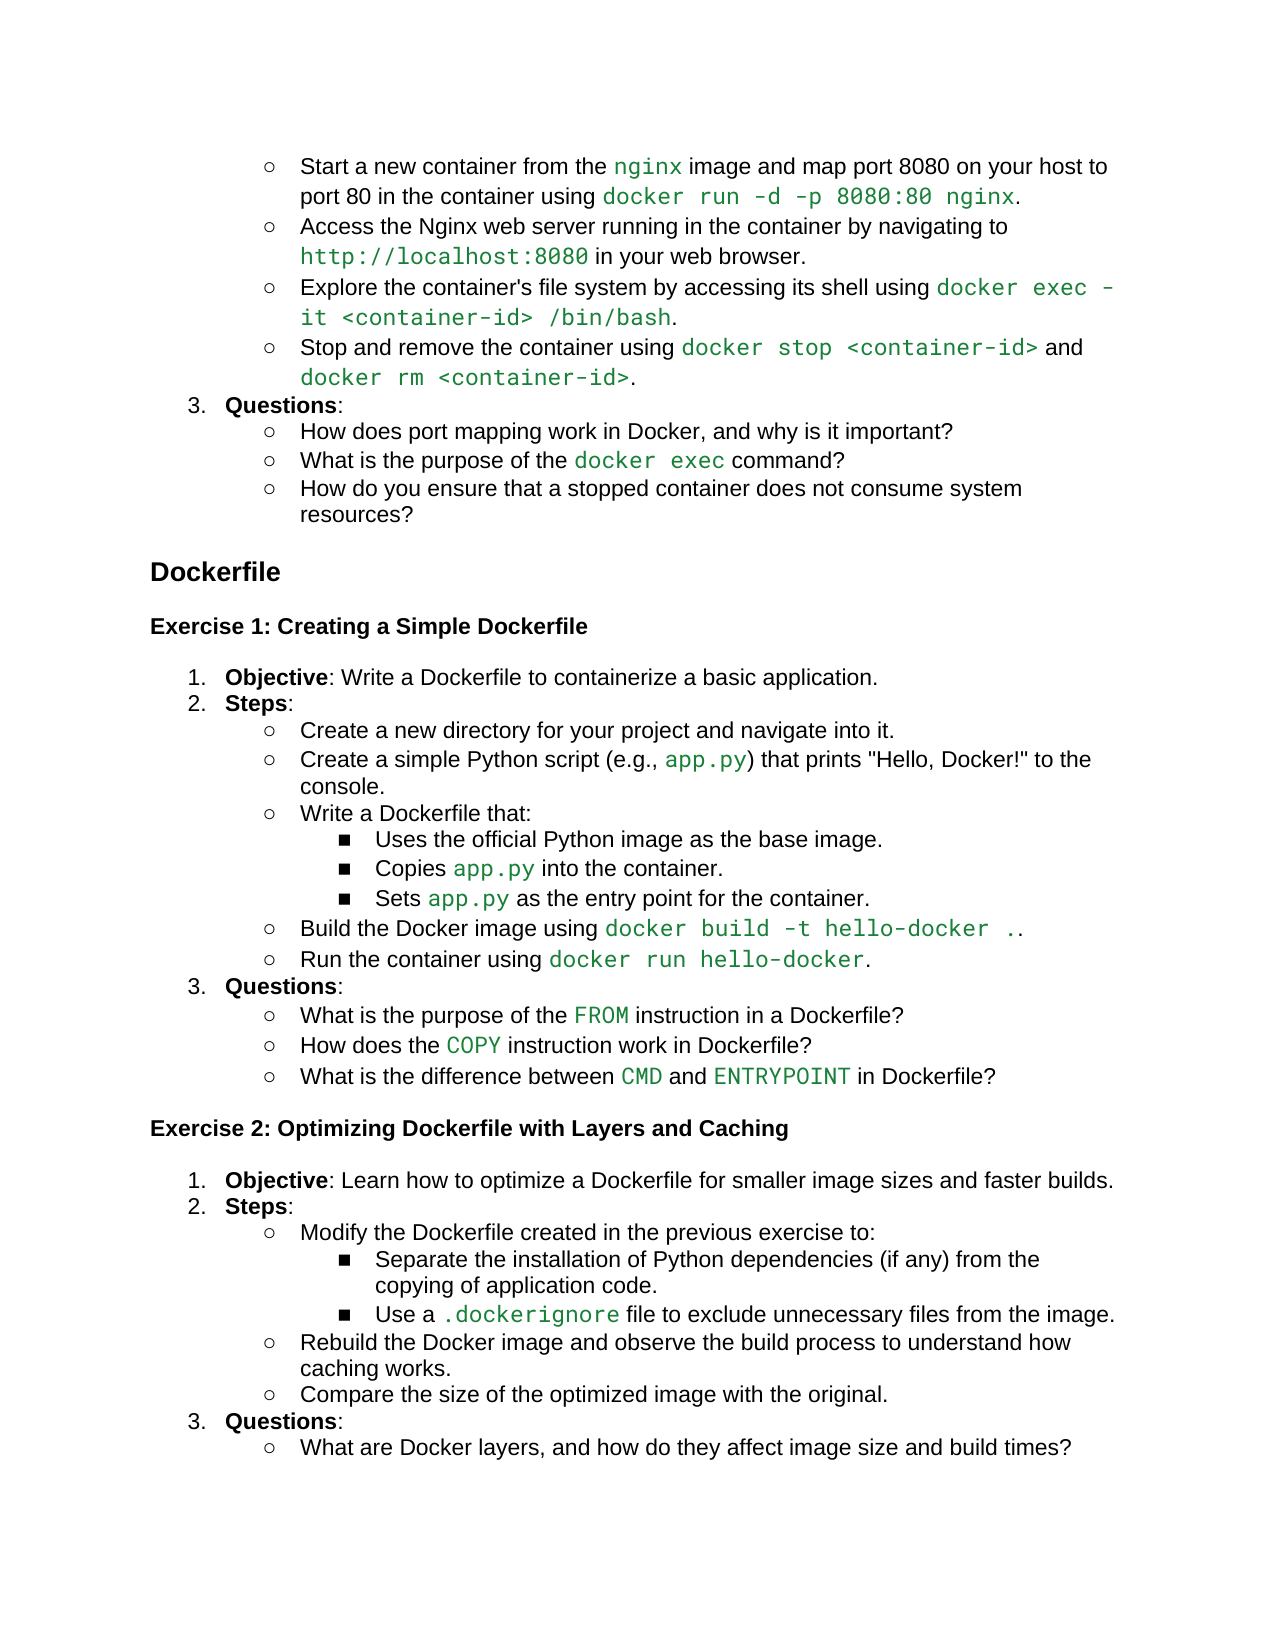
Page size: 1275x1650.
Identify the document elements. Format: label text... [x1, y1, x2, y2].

list Modify the Dockerfile created in the previous exercise to: [262, 1219, 1125, 1246]
list Rebuild the Docker image and observe the build process to understand how caching works. [262, 1328, 1125, 1381]
list Explore the container's file system by accessing its shell using docker exec -it <container-id> /bin/bash. [262, 271, 1125, 331]
subtitle Dockerfile [150, 556, 1125, 588]
subtitle Exercise 2: Optimizing Dockerfile with Layers and Caching [150, 1115, 1125, 1142]
list Objective: Write a Dockerfile to containerize a basic application. [187, 664, 1125, 690]
list What are Docker layers, and how do they affect image size and build times? [262, 1434, 1125, 1460]
list Create a simple Python script (e.g., app.py) that prints "Hello, Docker!" to the console. [262, 743, 1125, 800]
list Sets app.py as the entry point for the container. [337, 883, 1125, 913]
list Objective: Learn how to optimize a Dockerfile for smaller image sizes and faster builds. [187, 1167, 1125, 1193]
list Separate the installation of Python dependencies (if any) from the copying of application code. [337, 1246, 1125, 1298]
list What is the purpose of the docker exec command? [262, 444, 1125, 474]
subtitle Exercise 1: Creating a Simple Dockerfile [150, 613, 1125, 639]
list Questions: [187, 973, 1125, 999]
list Start a new container from the nginx image and map port 8080 on your host to port 80 in the container using docker run -d -p 8080:80 nginx. [262, 150, 1125, 210]
list Stop and remove the container using docker stop <container-id> and docker rm <container-id>. [262, 331, 1125, 392]
list Steps: [187, 1193, 1125, 1219]
list Uses the official Python image as the base image. [337, 826, 1125, 852]
list What is the difference between CMD and ENTRYPOINT in Dockerfile? [262, 1060, 1125, 1090]
list Use a .dockerignore file to exclude unnecessary files from the image. [337, 1298, 1125, 1328]
list Run the container using docker run hello-docker. [262, 943, 1125, 973]
list Steps: [187, 690, 1125, 717]
list How does the COPY instruction work in Dockerfile? [262, 1030, 1125, 1060]
list Questions: [187, 1408, 1125, 1434]
list Write a Dockerfile that: [262, 800, 1125, 826]
list How do you ensure that a stopped container does not consume system resources? [262, 474, 1125, 527]
list Create a new directory for your project and navigate into it. [262, 717, 1125, 743]
list Access the Nginx web server running in the container by navigating to http://localhost:8080 in your web browser. [262, 210, 1125, 271]
list What is the purpose of the FROM instruction in a Dockerfile? [262, 999, 1125, 1030]
list Compare the size of the optimized image with the original. [262, 1381, 1125, 1408]
list Copies app.py into the container. [337, 852, 1125, 883]
list Build the Docker image using docker build -t hello-docker .. [262, 913, 1125, 943]
list Questions: [187, 392, 1125, 418]
list How does port mapping work in Docker, and why is it important? [262, 418, 1125, 444]
